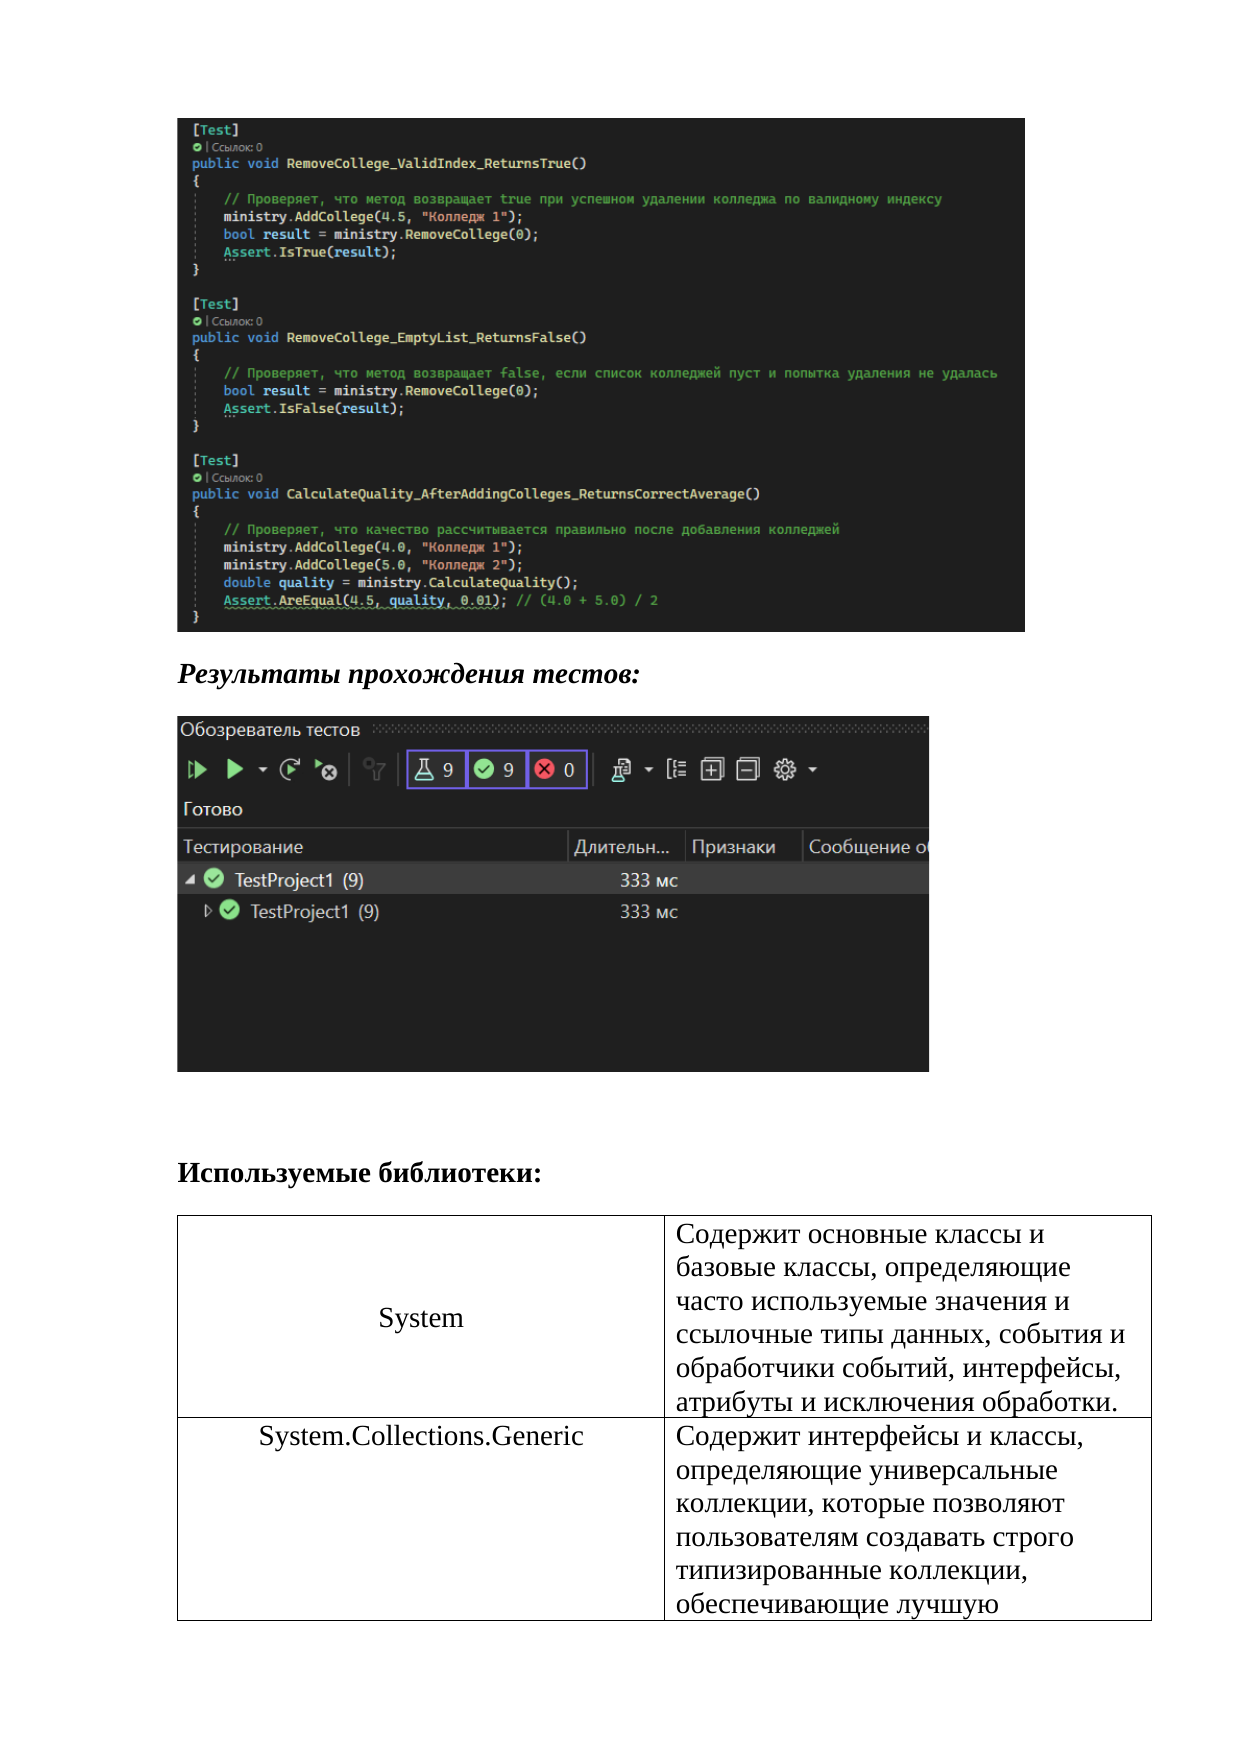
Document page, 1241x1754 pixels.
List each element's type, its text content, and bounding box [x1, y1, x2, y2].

table_header System [178, 1216, 664, 1417]
text Используемые библиотеки: [177, 1156, 1152, 1189]
text Результаты прохождения тестов: [177, 657, 1152, 690]
table_header Содержит основные классы и базовые классы, определяющие часто используемые значения и ссылочные типы данных, события и обработчики событий, интерфейсы, атрибуты и исключения обработки. [665, 1216, 1151, 1417]
picture [177, 118, 1025, 632]
picture [177, 716, 930, 1072]
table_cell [178, 1418, 664, 1619]
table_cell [665, 1418, 1151, 1619]
